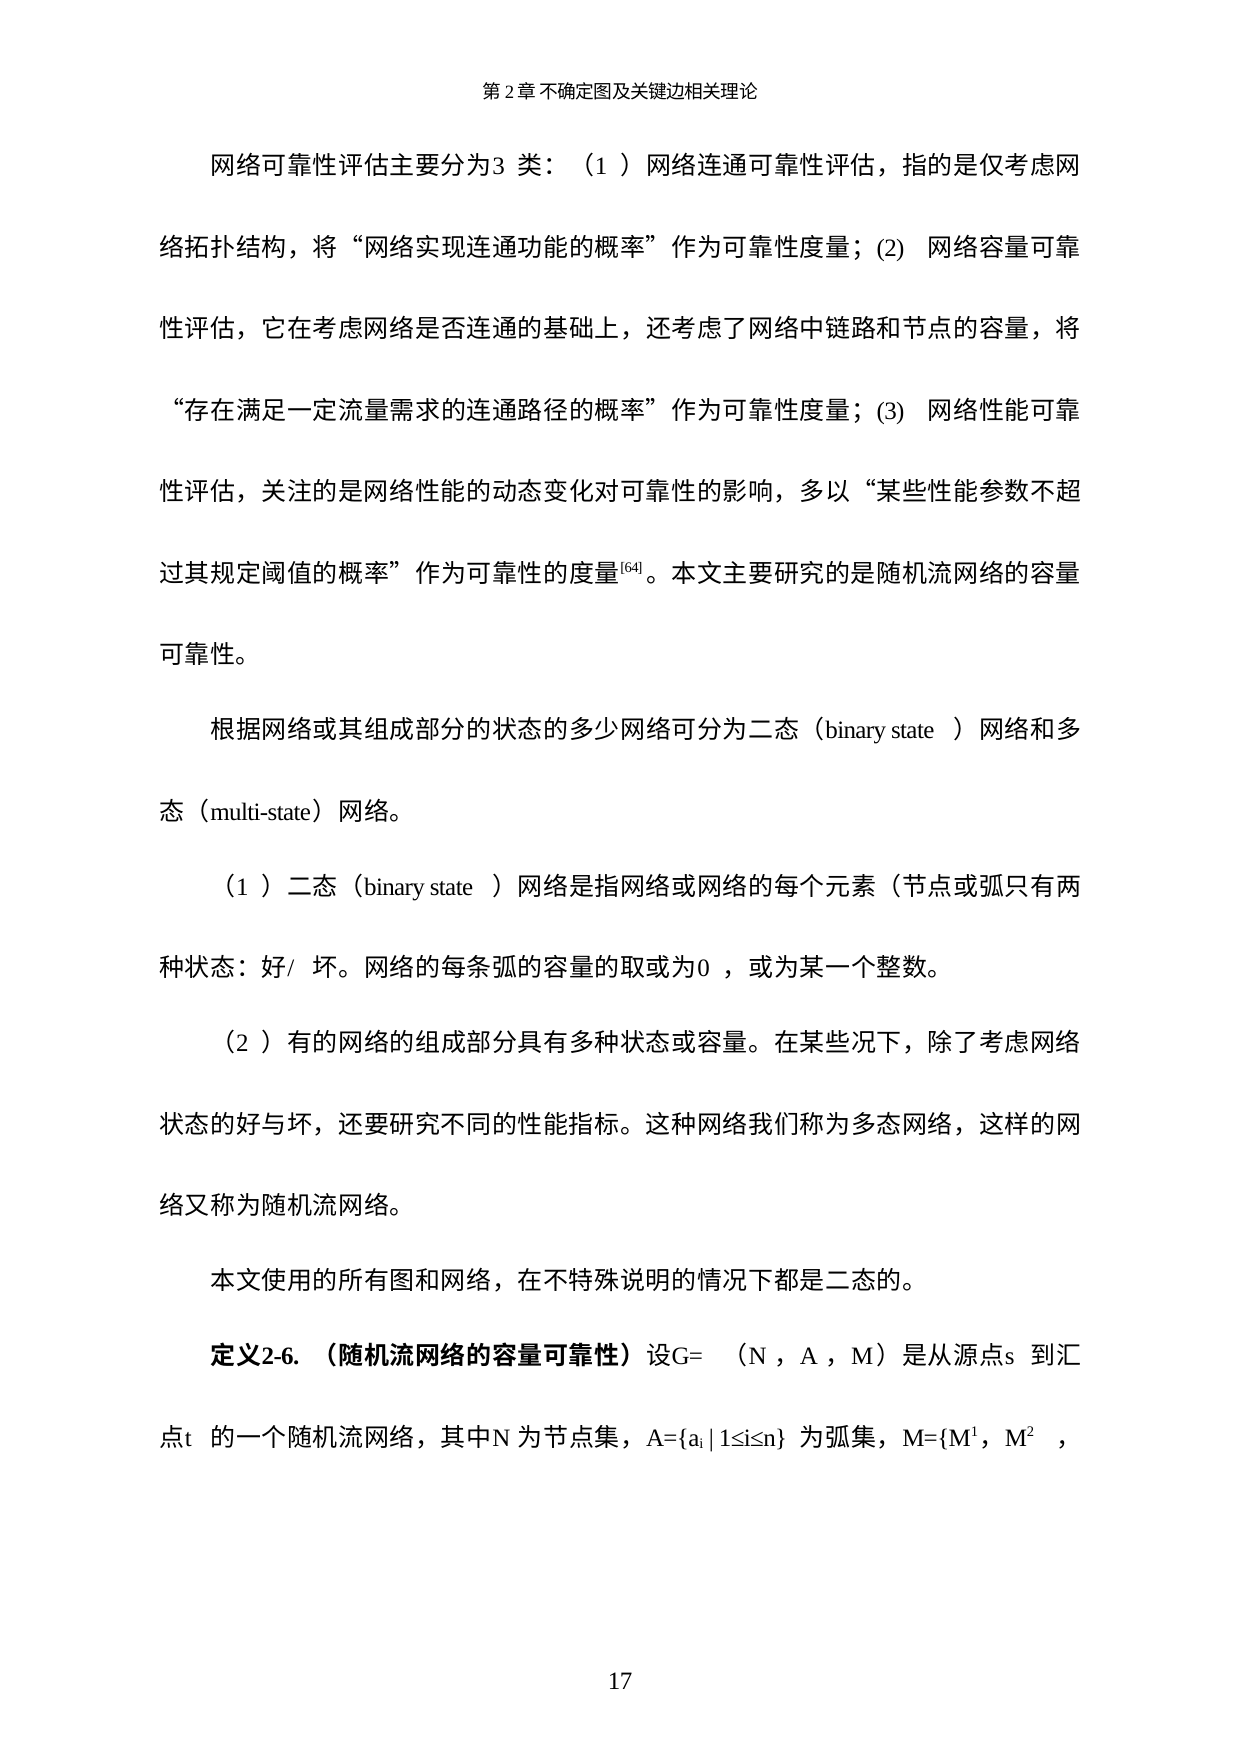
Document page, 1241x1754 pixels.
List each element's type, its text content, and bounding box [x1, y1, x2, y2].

text （1）二态（binary state）网络是指网络或网络的每个元素（节点或弧只有两种状态：好/坏。网络的每条弧的容量的取或为0，或为某一个整数。 [159, 850, 1081, 1000]
text 网络可靠性评估主要分为3类：（1）网络连通可靠性评估，指的是仅考虑网络拓扑结构，将“网络实现连通功能的概率”作为可靠性度量；(2)网络容量可靠性评估，它在考虑网络是否连通的基础上，还考虑了网络中链路和节点的容量，将“存在满足一定流量需求的连通路径的概率”作为可靠性度量；(3)网络性能可靠性评估，关注的是网络性能的动态变化对可靠性的影响，多以“某些性能参数不超过其规定阈值的概率”作为可靠性的度量[64]。本文主要研究的是随机流网络的容量可靠性。 [159, 130, 1081, 687]
text 本文使用的所有图和网络，在不特殊说明的情况下都是二态的。 [159, 1245, 1081, 1313]
text 根据网络或其组成部分的状态的多少网络可分为二态（binary state）网络和多态（multi-state）网络。 [159, 694, 1081, 843]
text 定义2-6.（随机流网络的容量可靠性）设G=（N，A，M）是从源点s到汇点t的一个随机流网络，其中N为节点集，A={ai | 1≤i≤n}为弧集，M={M1，M2，…，Mn}，Mi为弧ai的最大容量，i=1,2，…，n。那么G的d容量可靠性可以表示为，其中为满足d流的子图，即。 [159, 1320, 1081, 1469]
text （2）有的网络的组成部分具有多种状态或容量。在某些况下，除了考虑网络状态的好与坏，还要研究不同的性能指标。这种网络我们称为多态网络，这样的网络又称为随机流网络。 [159, 1007, 1081, 1238]
